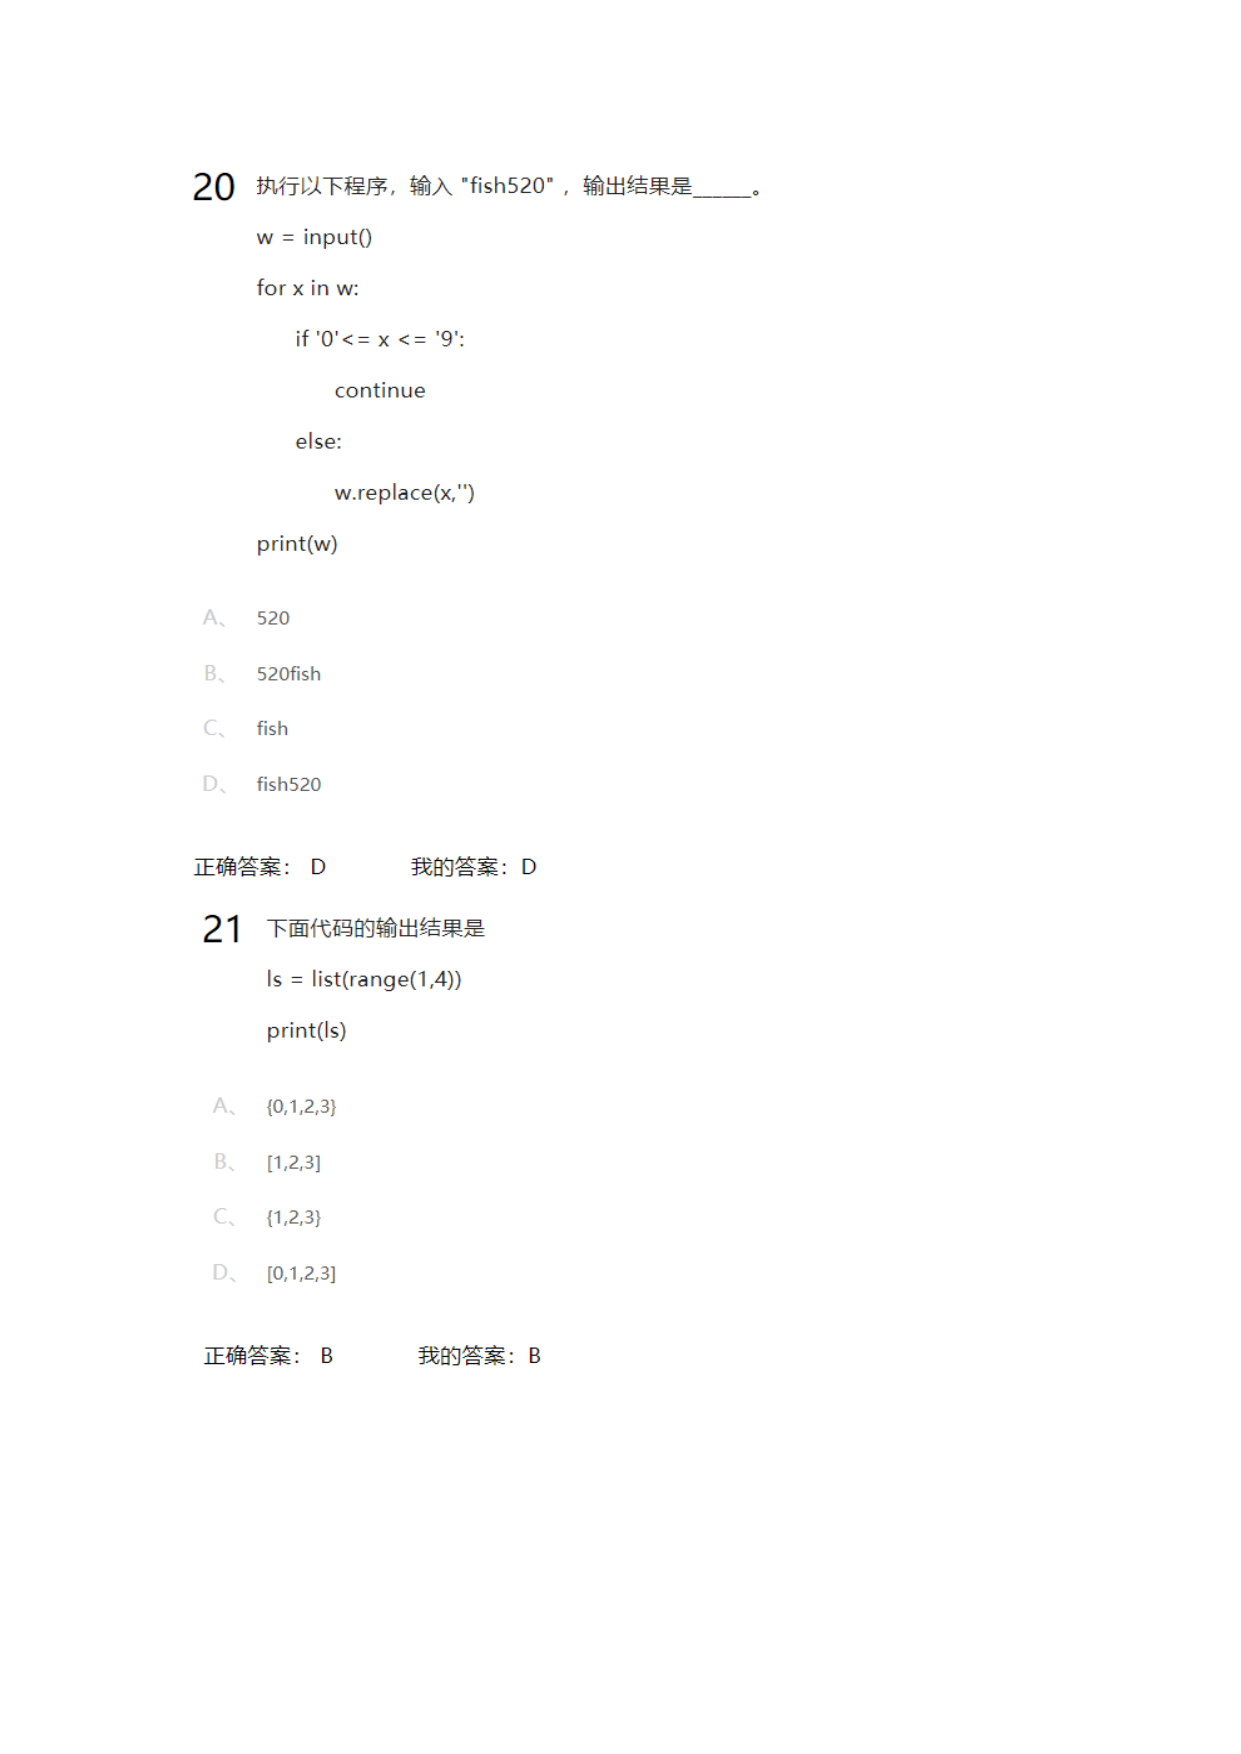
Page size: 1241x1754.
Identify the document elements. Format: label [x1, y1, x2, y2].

picture [187, 909, 624, 1375]
picture [187, 162, 767, 879]
